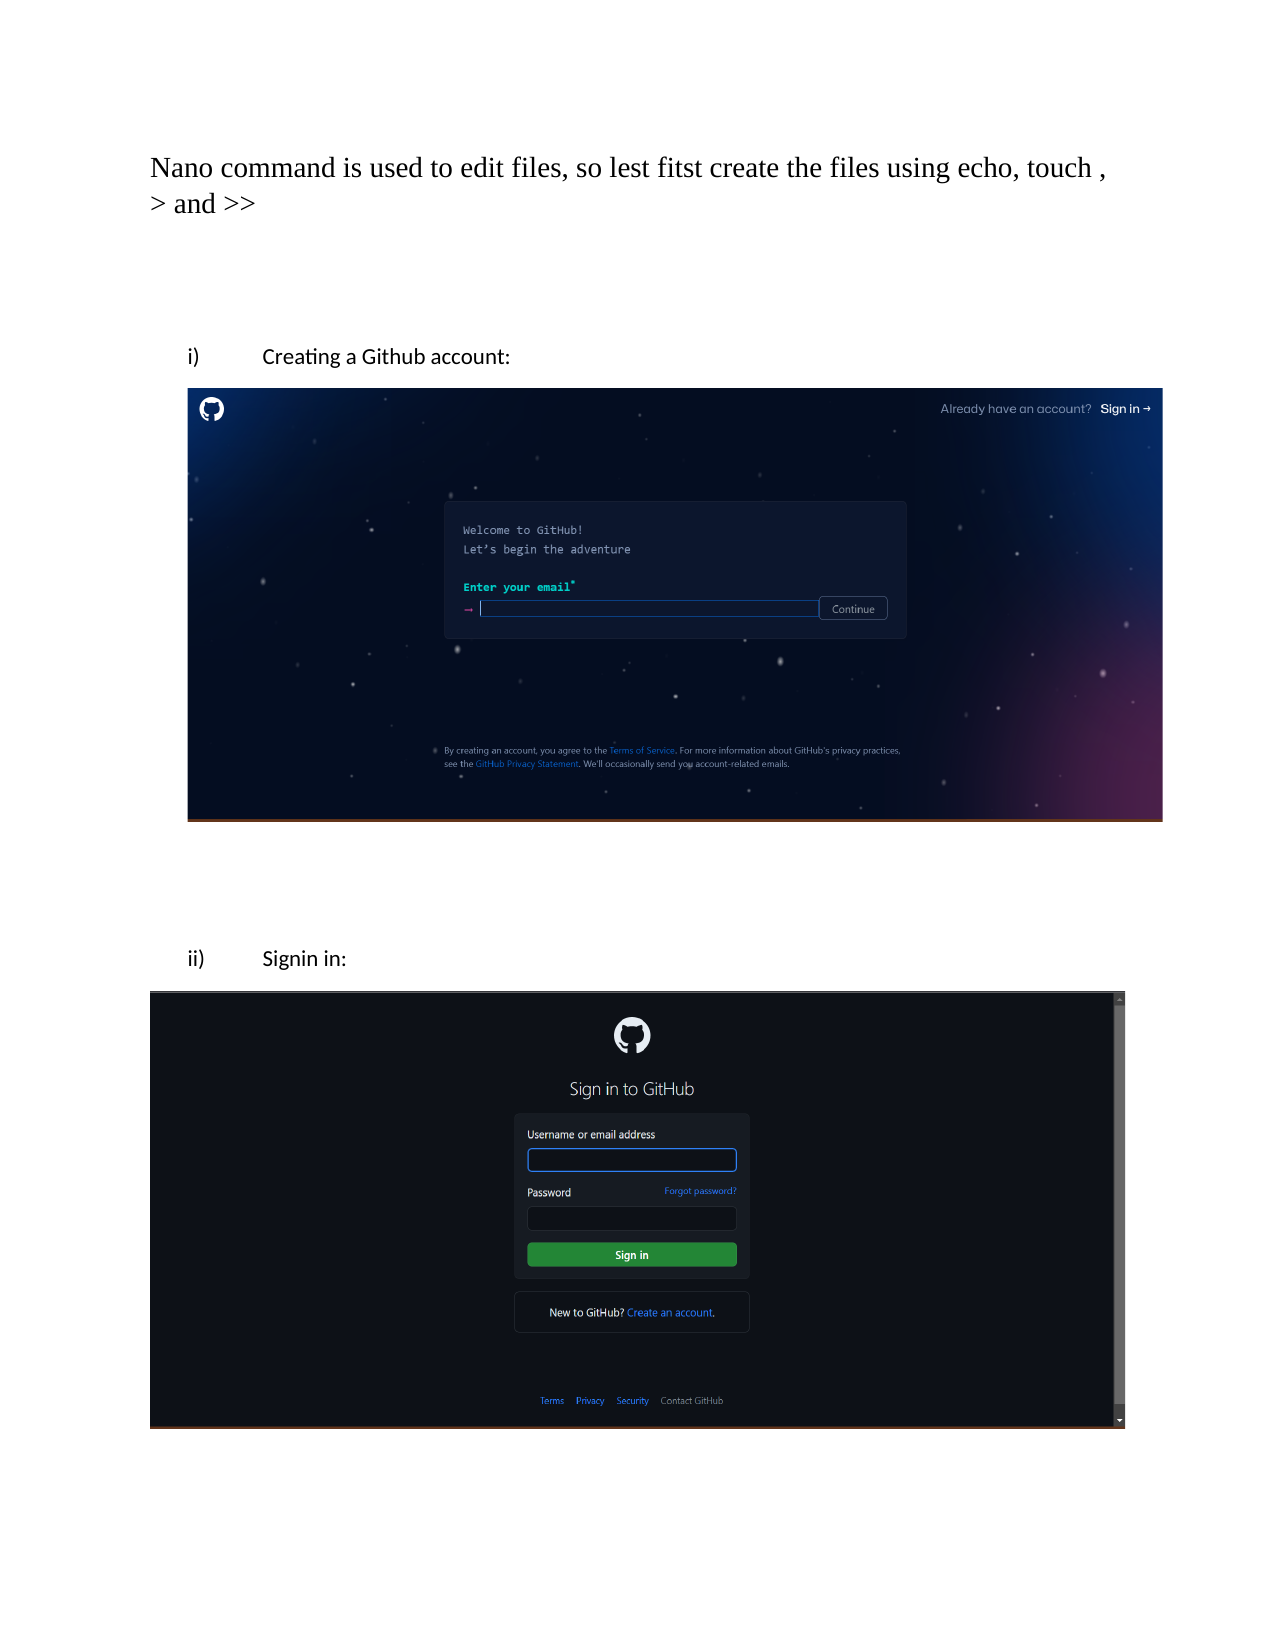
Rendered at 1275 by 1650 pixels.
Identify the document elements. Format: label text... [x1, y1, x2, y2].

picture [187, 388, 1163, 822]
list Signin in: [187, 944, 1125, 972]
list Creating a Github account: [187, 342, 1125, 370]
text Nano command is used to edit files, so lest fitst create the files using echo, touch , > and >> [150, 150, 1125, 219]
picture [150, 991, 1125, 1429]
